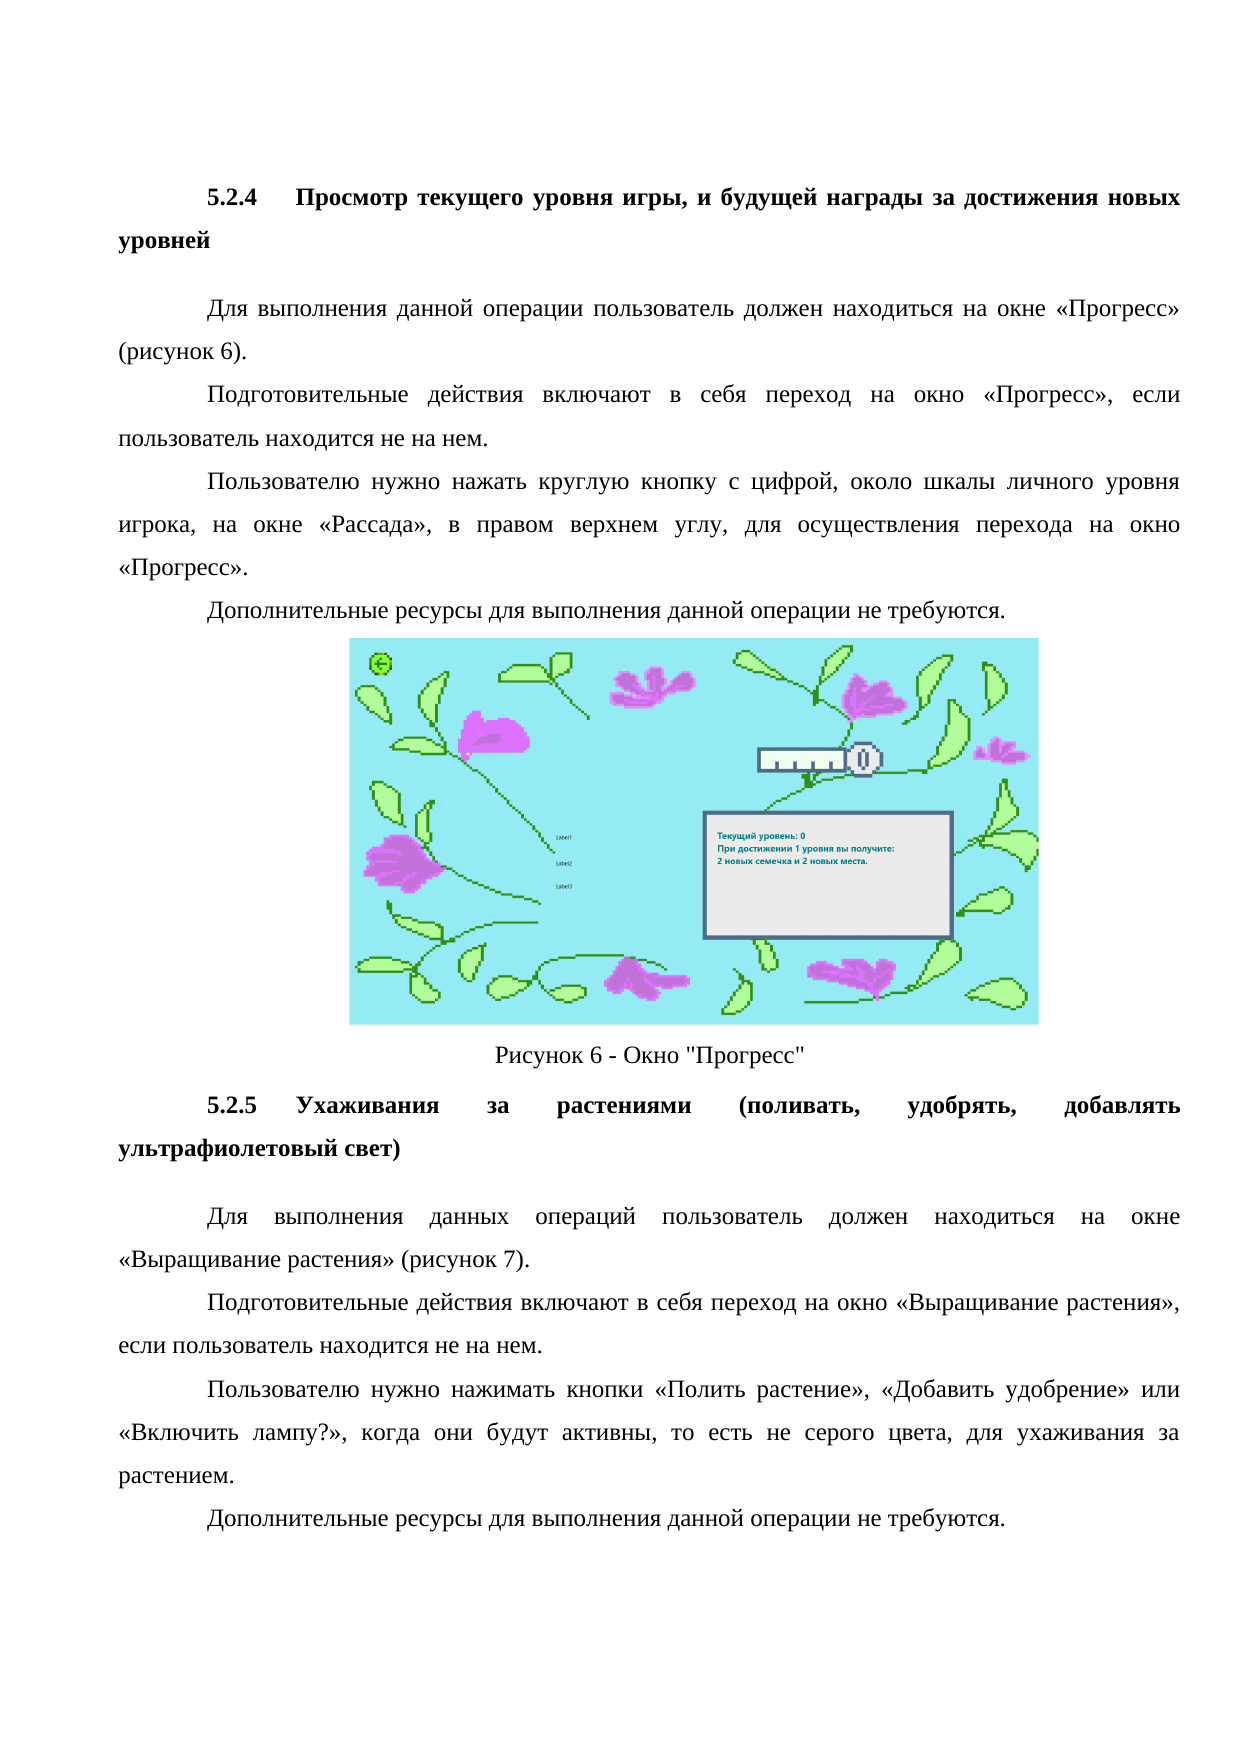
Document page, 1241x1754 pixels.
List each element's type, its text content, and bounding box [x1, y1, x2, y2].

text Пользователю нужно нажать круглую кнопку с цифрой, около шкалы личного уровня игрока, на окне «Рассада», в правом верхнем углу, для осуществления перехода на окно «Прогресс». [118, 466, 1181, 581]
subtitle Ухаживания за растениями (поливать, удобрять, добавлять ультрафиолетовый свет) [118, 1090, 1181, 1162]
subtitle Просмотр текущего уровня игры, и будущей награды за достижения новых уровней [118, 182, 1181, 254]
text Пользователю нужно нажимать кнопки «Полить растение», «Добавить удобрение» или «Включить лампу?», когда они будут активны, то есть не серого цвета, для ухаживания за растением. [118, 1374, 1181, 1489]
text Дополнительные ресурсы для выполнения данной операции не требуются. [118, 595, 1181, 624]
text Рисунок 6 - Окно "Прогресс" [118, 1040, 1181, 1069]
picture [349, 638, 1039, 1026]
text Подготовительные действия включают в себя переход на окно «Выращивание растения», если пользователь находится не на нем. [118, 1287, 1181, 1359]
text Для выполнения данных операций пользователь должен находиться на окне «Выращивание растения» (рисунок 7). [118, 1201, 1181, 1273]
text Дополнительные ресурсы для выполнения данной операции не требуются. [118, 1503, 1181, 1532]
text Для выполнения данной операции пользователь должен находиться на окне «Прогресс» (рисунок 6). [118, 293, 1181, 365]
text Подготовительные действия включают в себя переход на окно «Прогресс», если пользователь находится не на нем. [118, 379, 1181, 451]
